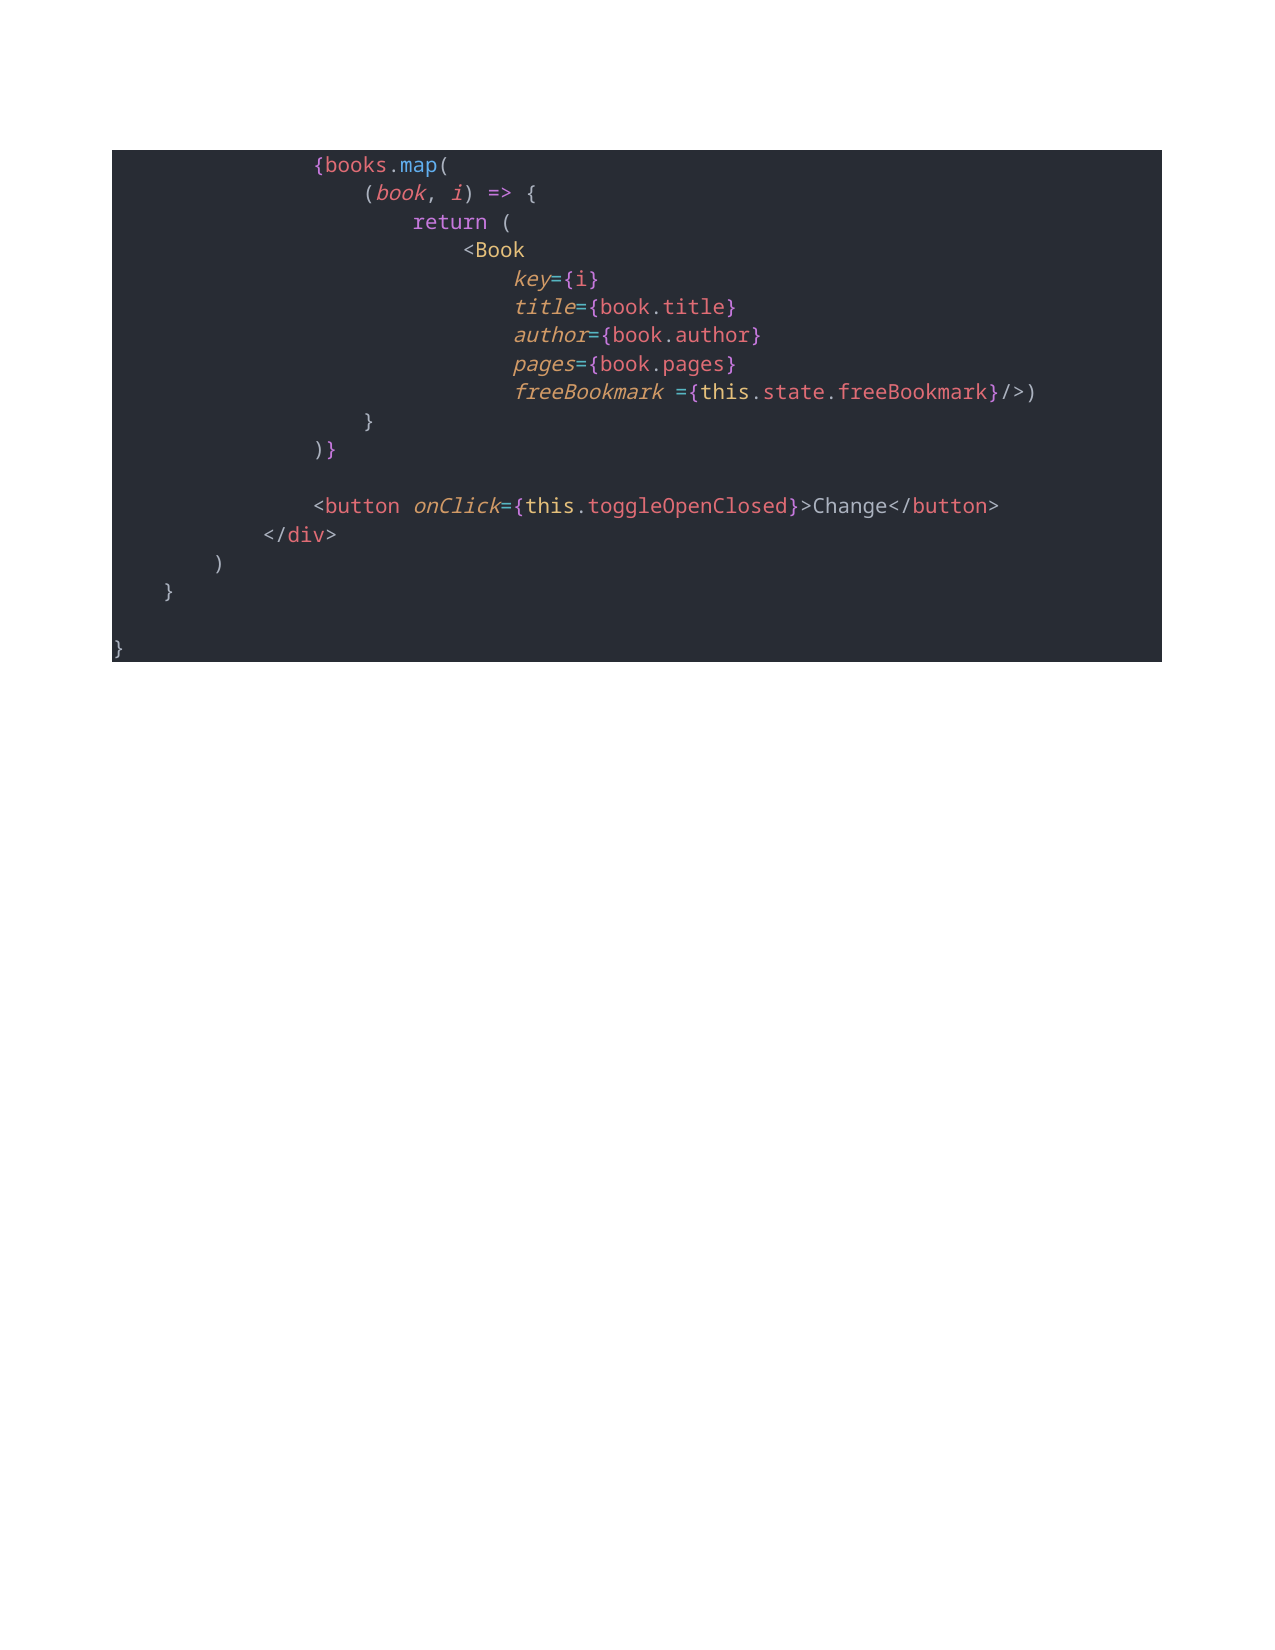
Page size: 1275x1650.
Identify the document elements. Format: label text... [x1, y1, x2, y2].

text freeBookmark ={this.state.freeBookmark}/>) [112, 377, 1162, 406]
text ) [112, 548, 1162, 577]
text } [112, 577, 1162, 605]
text title={book.title} [112, 292, 1162, 321]
text } [112, 406, 1162, 434]
text )} [112, 434, 1162, 463]
text key={i} [112, 264, 1162, 292]
text {books.map( [112, 150, 1162, 178]
text <button onClick={this.toggleOpenClosed}>Change</button> [112, 491, 1162, 520]
text pages={book.pages} [112, 349, 1162, 377]
text </div> [112, 520, 1162, 548]
text return ( [112, 207, 1162, 235]
text <Book [112, 235, 1162, 264]
text } [112, 633, 1162, 662]
text (book, i) => { [112, 178, 1162, 207]
text author={book.author} [112, 321, 1162, 349]
